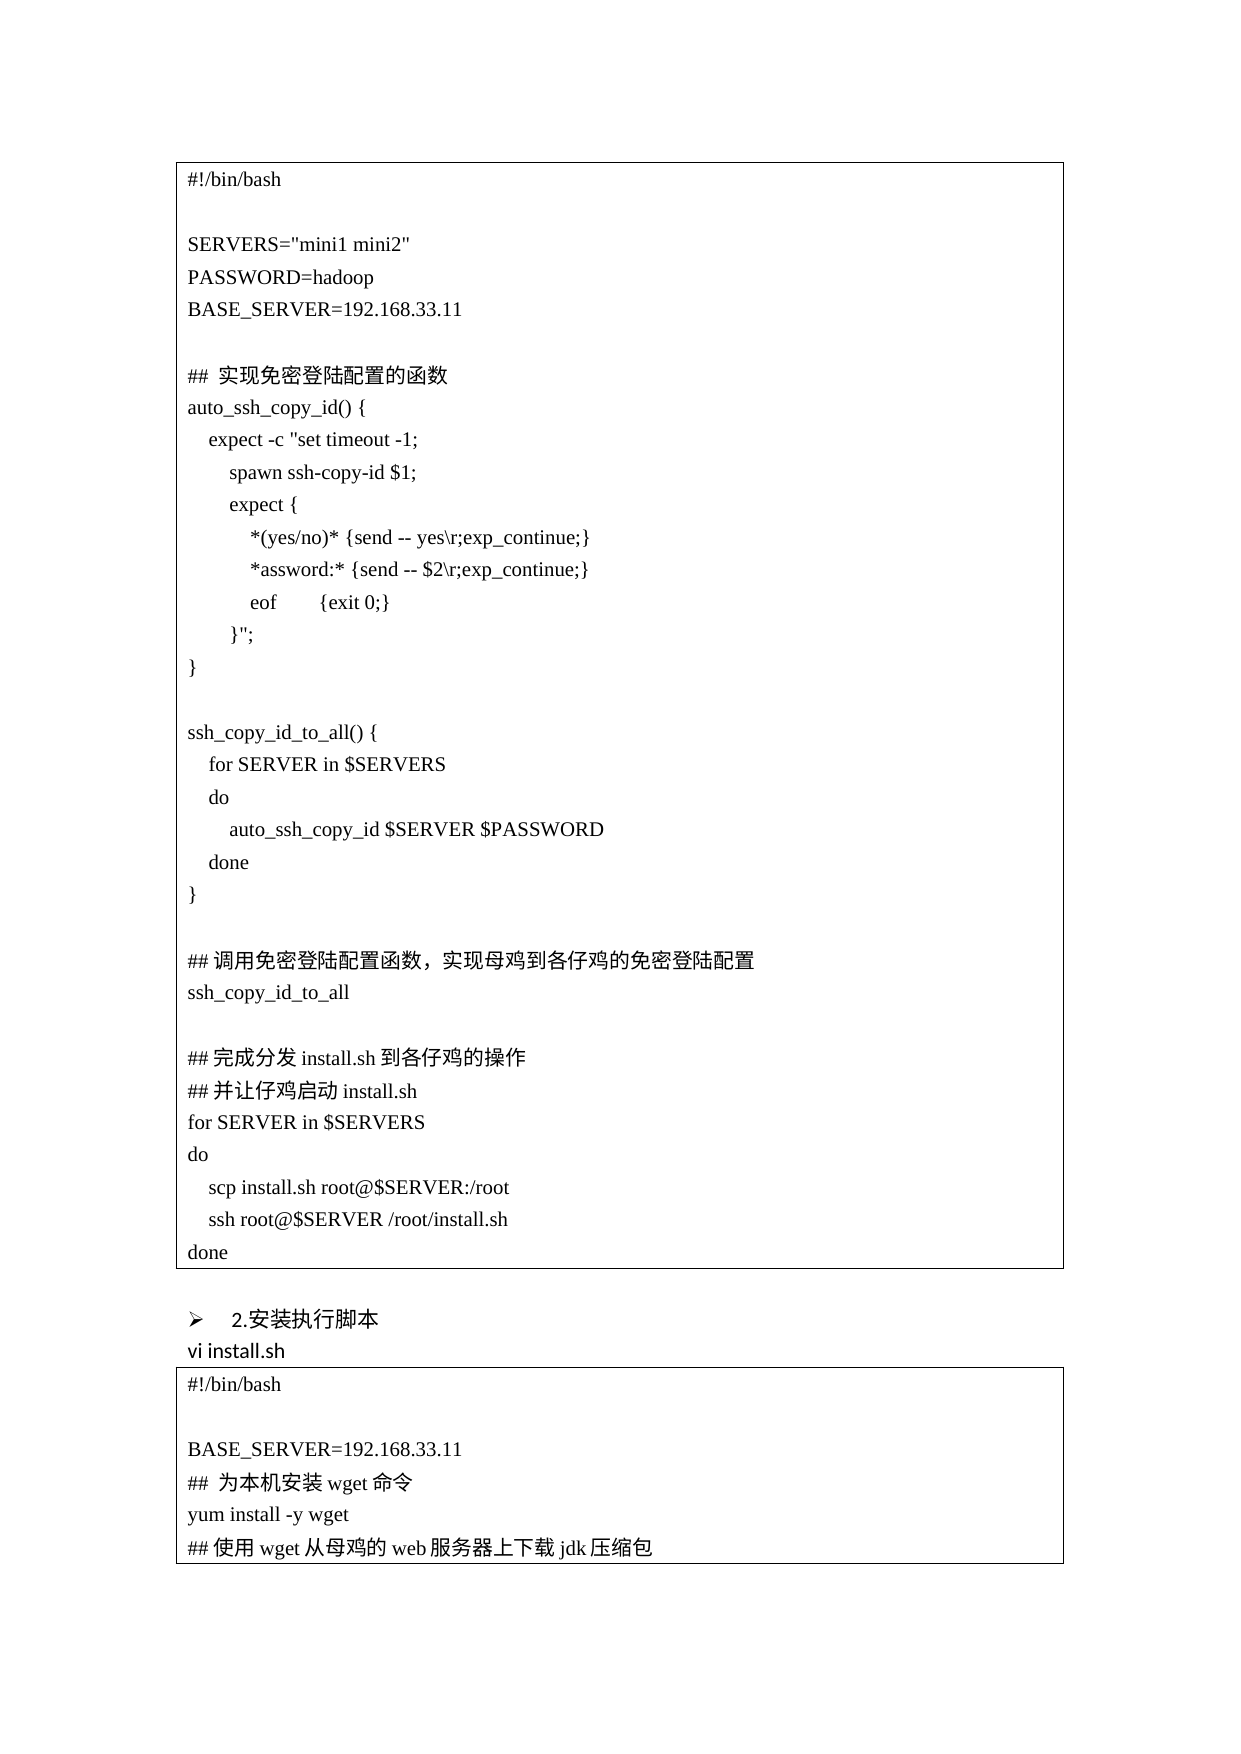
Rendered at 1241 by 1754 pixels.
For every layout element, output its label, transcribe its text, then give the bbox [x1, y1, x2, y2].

list 2.安装执行脚本 [187, 1302, 1053, 1334]
text vi install.sh [187, 1334, 1053, 1367]
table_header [177, 1368, 1063, 1563]
table_header #!/bin/bash SERVERS="mini1 mini2" PASSWORD=hadoop BASE_SERVER=192.168.33.11 ## 实现免密登陆配置的函数 auto_ssh_copy_id() { expect -c "set timeout -1; spawn ssh-copy-id $1; expect { *(yes/no)* {send -- yes\r;exp_continue;} *assword:* {send -- $2\r;exp_continue;} eof {exit 0;} }"; } ssh_copy_id_to_all() { for SERVER in $SERVERS do auto_ssh_copy_id $SERVER $PASSWORD done } ## 调用免密登陆配置函数，实现母鸡到各仔鸡的免密登陆配置 ssh_copy_id_to_all ## 完成分发install.sh到各仔鸡的操作 ## 并让仔鸡启动install.sh for SERVER in $SERVERS do scp install.sh root@$SERVER:/root ssh root@$SERVER /root/install.sh done [177, 163, 1063, 1268]
